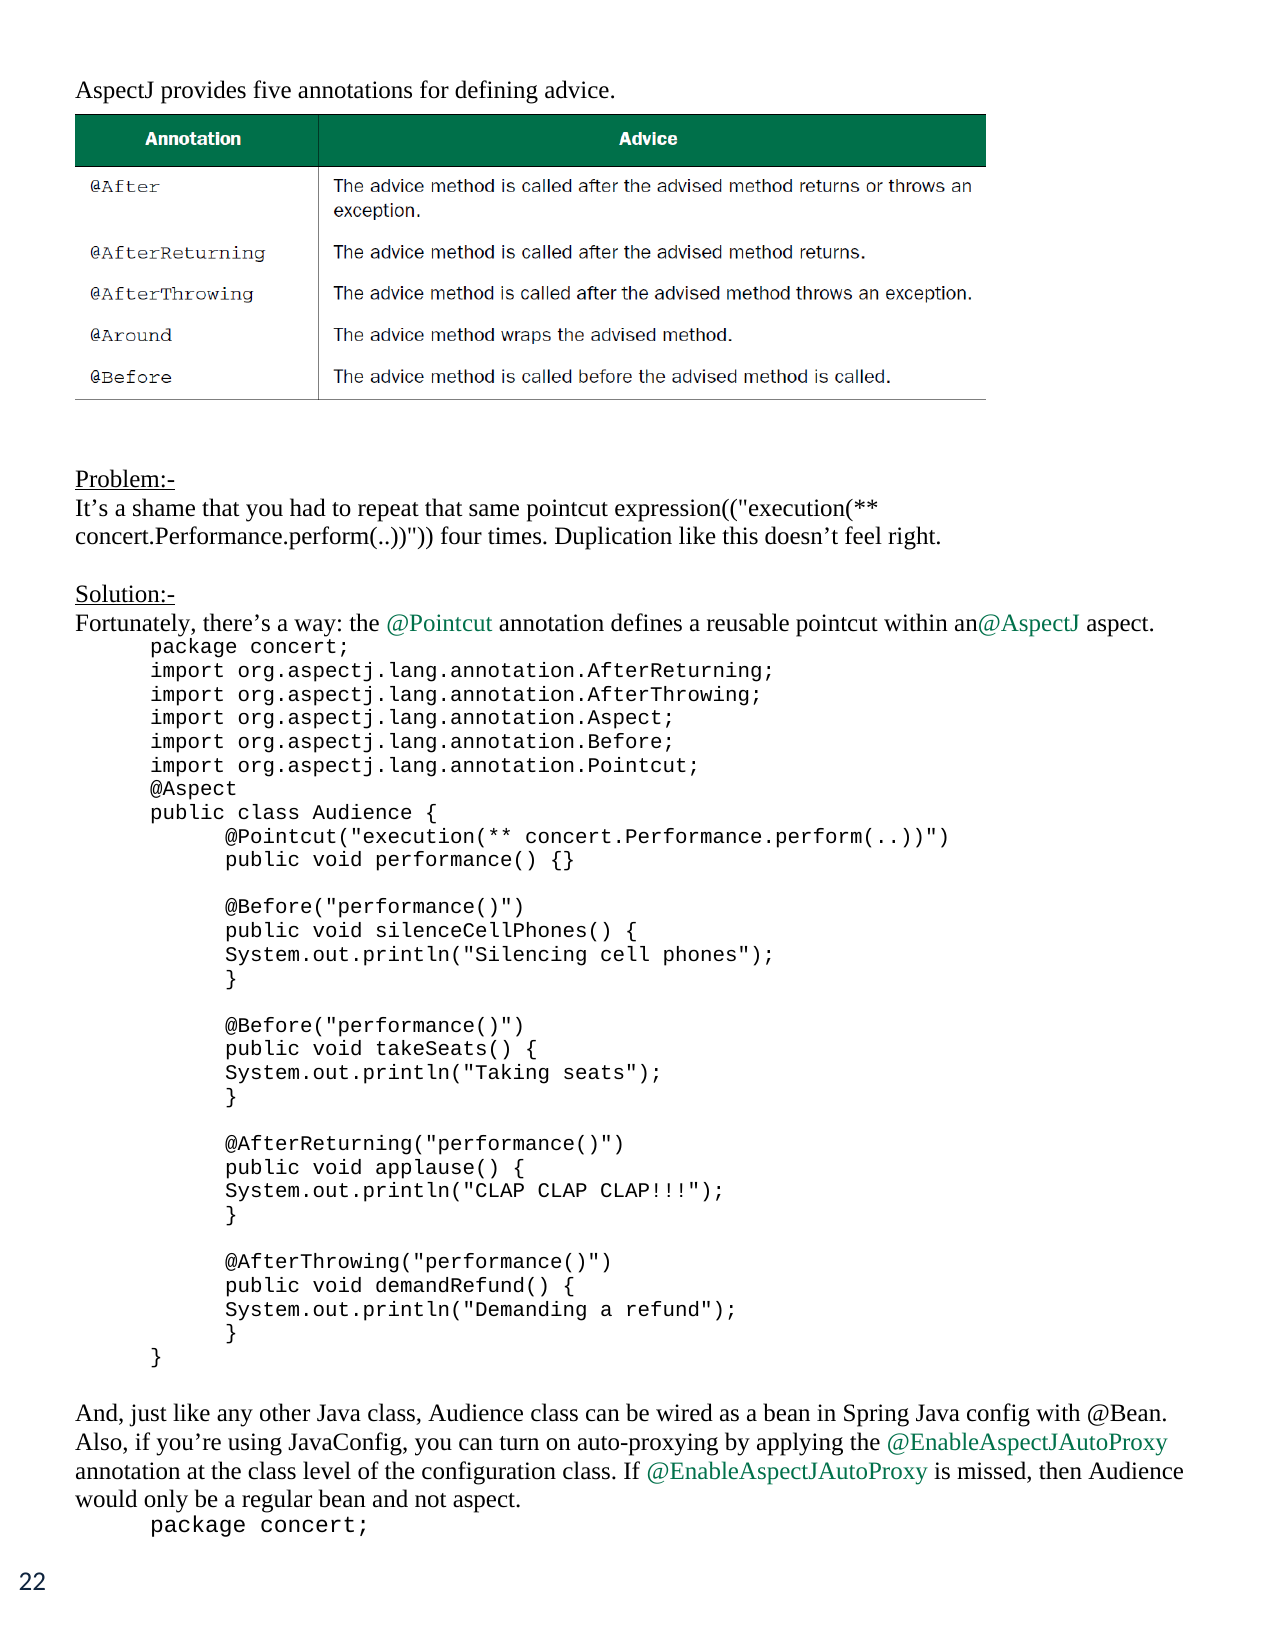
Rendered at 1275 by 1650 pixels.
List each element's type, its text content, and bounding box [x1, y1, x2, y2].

text Solution:- [75, 579, 1200, 608]
text @Pointcut("execution(** concert.Performance.perform(..))") [225, 826, 1200, 849]
text public void takeSeats() { [225, 1038, 1200, 1062]
text import org.aspectj.lang.annotation.AfterThrowing; [150, 684, 1200, 707]
text AspectJ provides five annotations for defining advice. [75, 75, 1200, 104]
text } [150, 1346, 1200, 1369]
text public void performance() {} [225, 849, 1200, 873]
text Fortunately, there’s a way: the @Pointcut annotation defines a reusable pointcut within an@AspectJ aspect. [75, 608, 1200, 636]
text } [225, 1204, 1200, 1228]
text System.out.println("Silencing cell phones"); [225, 944, 1200, 967]
text package concert; [150, 1513, 1200, 1539]
text import org.aspectj.lang.annotation.Aspect; [150, 707, 1200, 731]
text import org.aspectj.lang.annotation.AfterReturning; [150, 660, 1200, 684]
text public void demandRefund() { [225, 1275, 1200, 1298]
text System.out.println("Demanding a refund"); [225, 1298, 1200, 1322]
text } [225, 1086, 1200, 1109]
text @Before("performance()") [225, 1015, 1200, 1038]
text public class Audience { [150, 802, 1200, 826]
text @AfterThrowing("performance()") [225, 1251, 1200, 1275]
text And, just like any other Java class, Audience class can be wired as a bean in Spring Java config with @Bean. Also, if you’re using JavaConfig, you can turn on auto-proxying by applying the @EnableAspectJAutoProxy annotation at the class level of the configuration class. If @EnableAspectJAutoProxy is missed, then Audience would only be a regular bean and not aspect. [75, 1398, 1200, 1513]
text package concert; [150, 636, 1200, 660]
picture [68, 106, 993, 407]
text Problem:- [75, 464, 1200, 493]
text import org.aspectj.lang.annotation.Before; [150, 731, 1200, 755]
text import org.aspectj.lang.annotation.Pointcut; [150, 755, 1200, 778]
text } [225, 1322, 1200, 1346]
text @AfterReturning("performance()") [225, 1133, 1200, 1157]
text @Before("performance()") [225, 897, 1200, 920]
text @Aspect [150, 778, 1200, 802]
text System.out.println("CLAP CLAP CLAP!!!"); [225, 1180, 1200, 1204]
text } [225, 967, 1200, 991]
text System.out.println("Taking seats"); [225, 1062, 1200, 1086]
text public void silenceCellPhones() { [225, 920, 1200, 944]
text It’s a shame that you had to repeat that same pointcut expression(("execution(** concert.Performance.perform(..))")) four times. Duplication like this doesn’t feel right. [75, 493, 1200, 550]
text public void applause() { [225, 1157, 1200, 1180]
